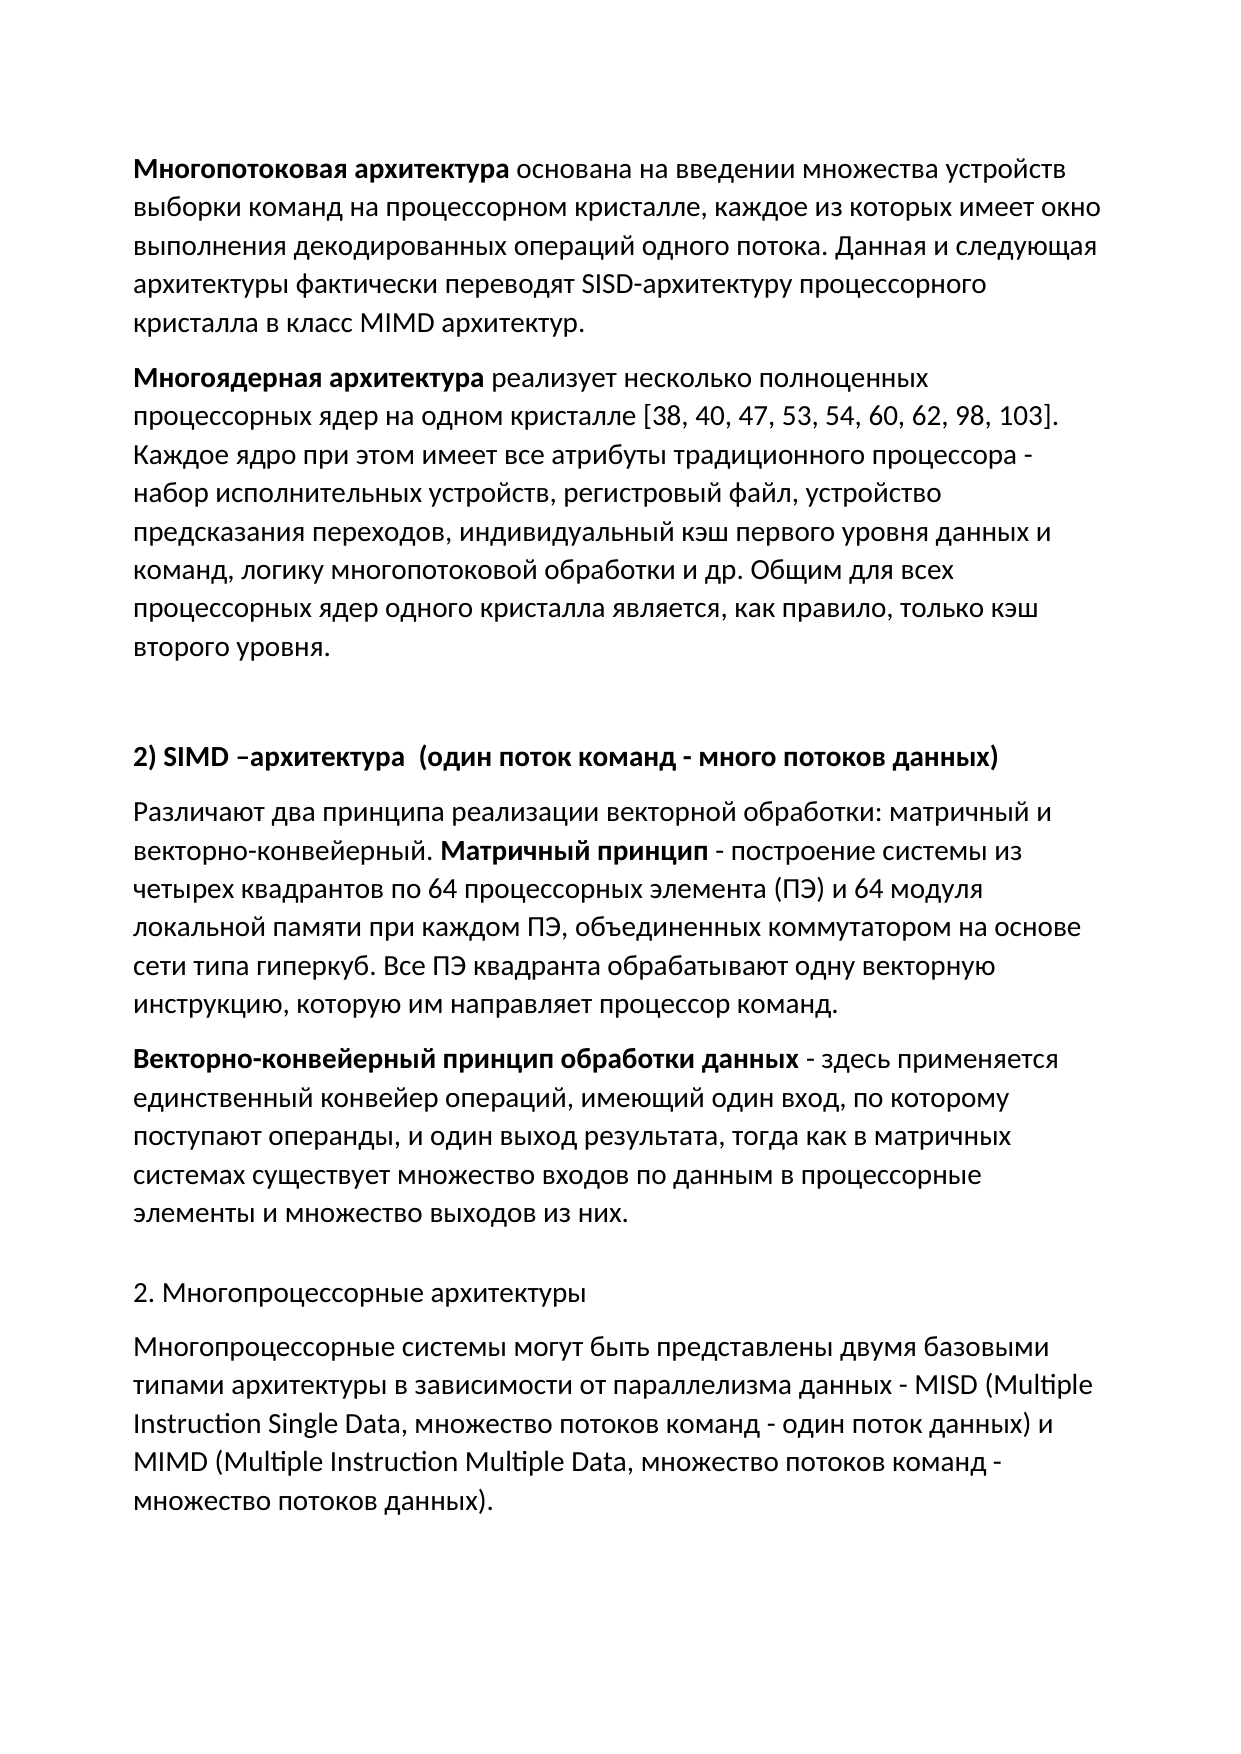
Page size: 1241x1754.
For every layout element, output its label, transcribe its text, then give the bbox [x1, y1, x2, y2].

subtitle 2. Многопроцессорные архитектуры [133, 1274, 1109, 1310]
text Различают два принципа реализации векторной обработки: матричный и векторно-конвейерный. Матричный принцип - построение системы из четырех квадрантов по 64 процессорных элемента (ПЭ) и 64 модуля локальной памяти при каждом ПЭ, объединенных коммутатором на основе сети типа гиперкуб. Все ПЭ квадранта обрабатывают одну векторную инструкцию, которую им направляет процессор команд. [133, 793, 1109, 1021]
text Многоядерная архитектура реализует несколько полноценных процессорных ядер на одном кристалле [38, 40, 47, 53, 54, 60, 62, 98, 103]. Каждое ядро при этом имеет все атрибуты традиционного процессора - набор исполнительных устройств, регистровый файл, устройство предсказания переходов, индивидуальный кэш первого уровня данных и команд, логику многопотоковой обработки и др. Общим для всех процессорных ядер одного кристалла является, как правило, только кэш второго уровня. [133, 359, 1109, 663]
text Векторно-конвейерный принцип обработки данных - здесь применяется единственный конвейер операций, имеющий один вход, по которому поступают операнды, и один выход результата, тогда как в матричных системах существует множество входов по данным в процессорные элементы и множество выходов из них. [133, 1041, 1109, 1230]
text 2) SIMD –архитектура (один поток команд - много потоков данных) [133, 738, 1109, 774]
text Многопроцессорные системы могут быть представлены двумя базовыми типами архитектуры в зависимости от параллелизма данных - MISD (Multiple Instruction Single Data, множество потоков команд - один поток данных) и MIMD (Multiple Instruction Multiple Data, множество потоков команд - множество потоков данных). [133, 1328, 1109, 1517]
text Многопотоковая архитектура основана на введении множества устройств выборки команд на процессорном кристалле, каждое из которых имеет окно выполнения декодированных операций одного потока. Данная и следующая архитектуры фактически переводят SISD-архитектуру процессорного кристалла в класс MIMD архитектур. [133, 150, 1109, 339]
